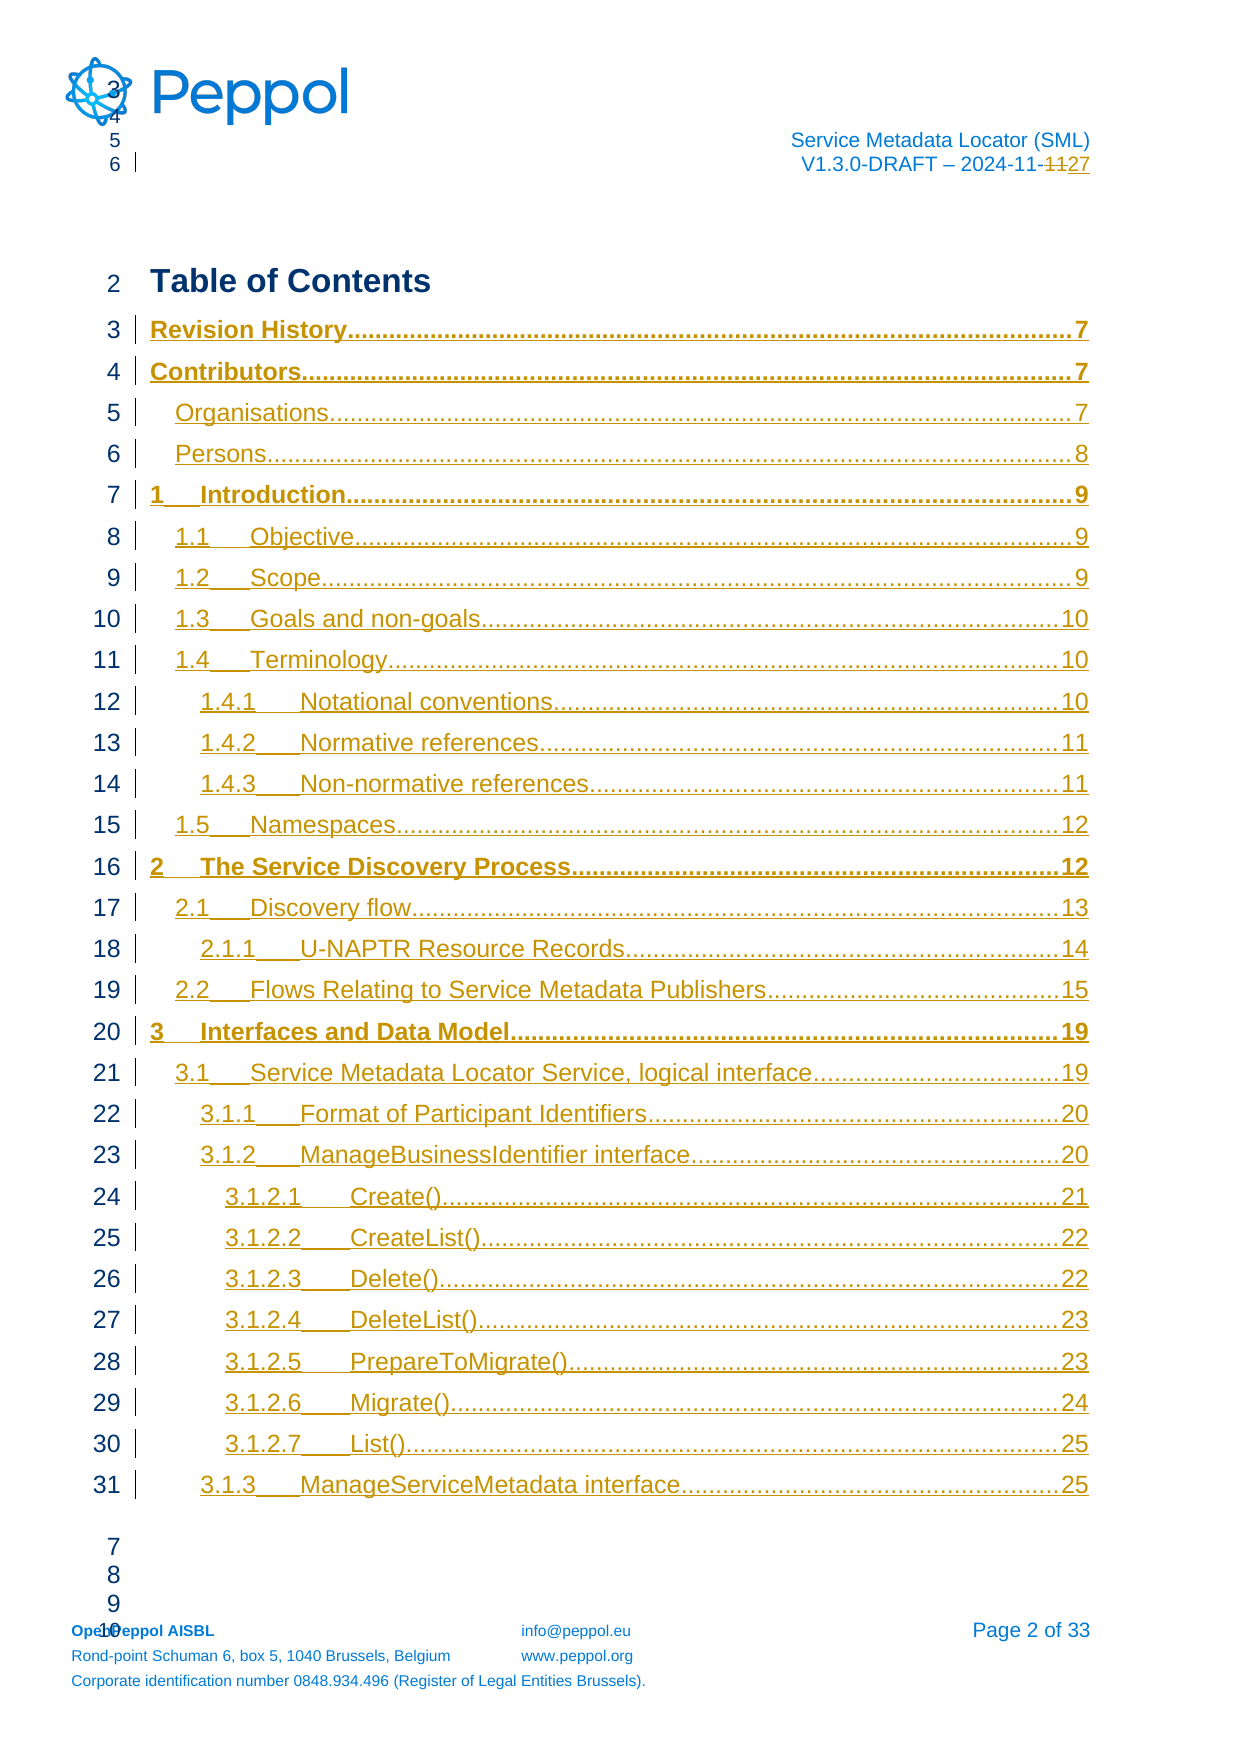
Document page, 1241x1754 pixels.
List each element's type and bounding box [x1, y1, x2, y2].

picture [65, 57, 347, 126]
